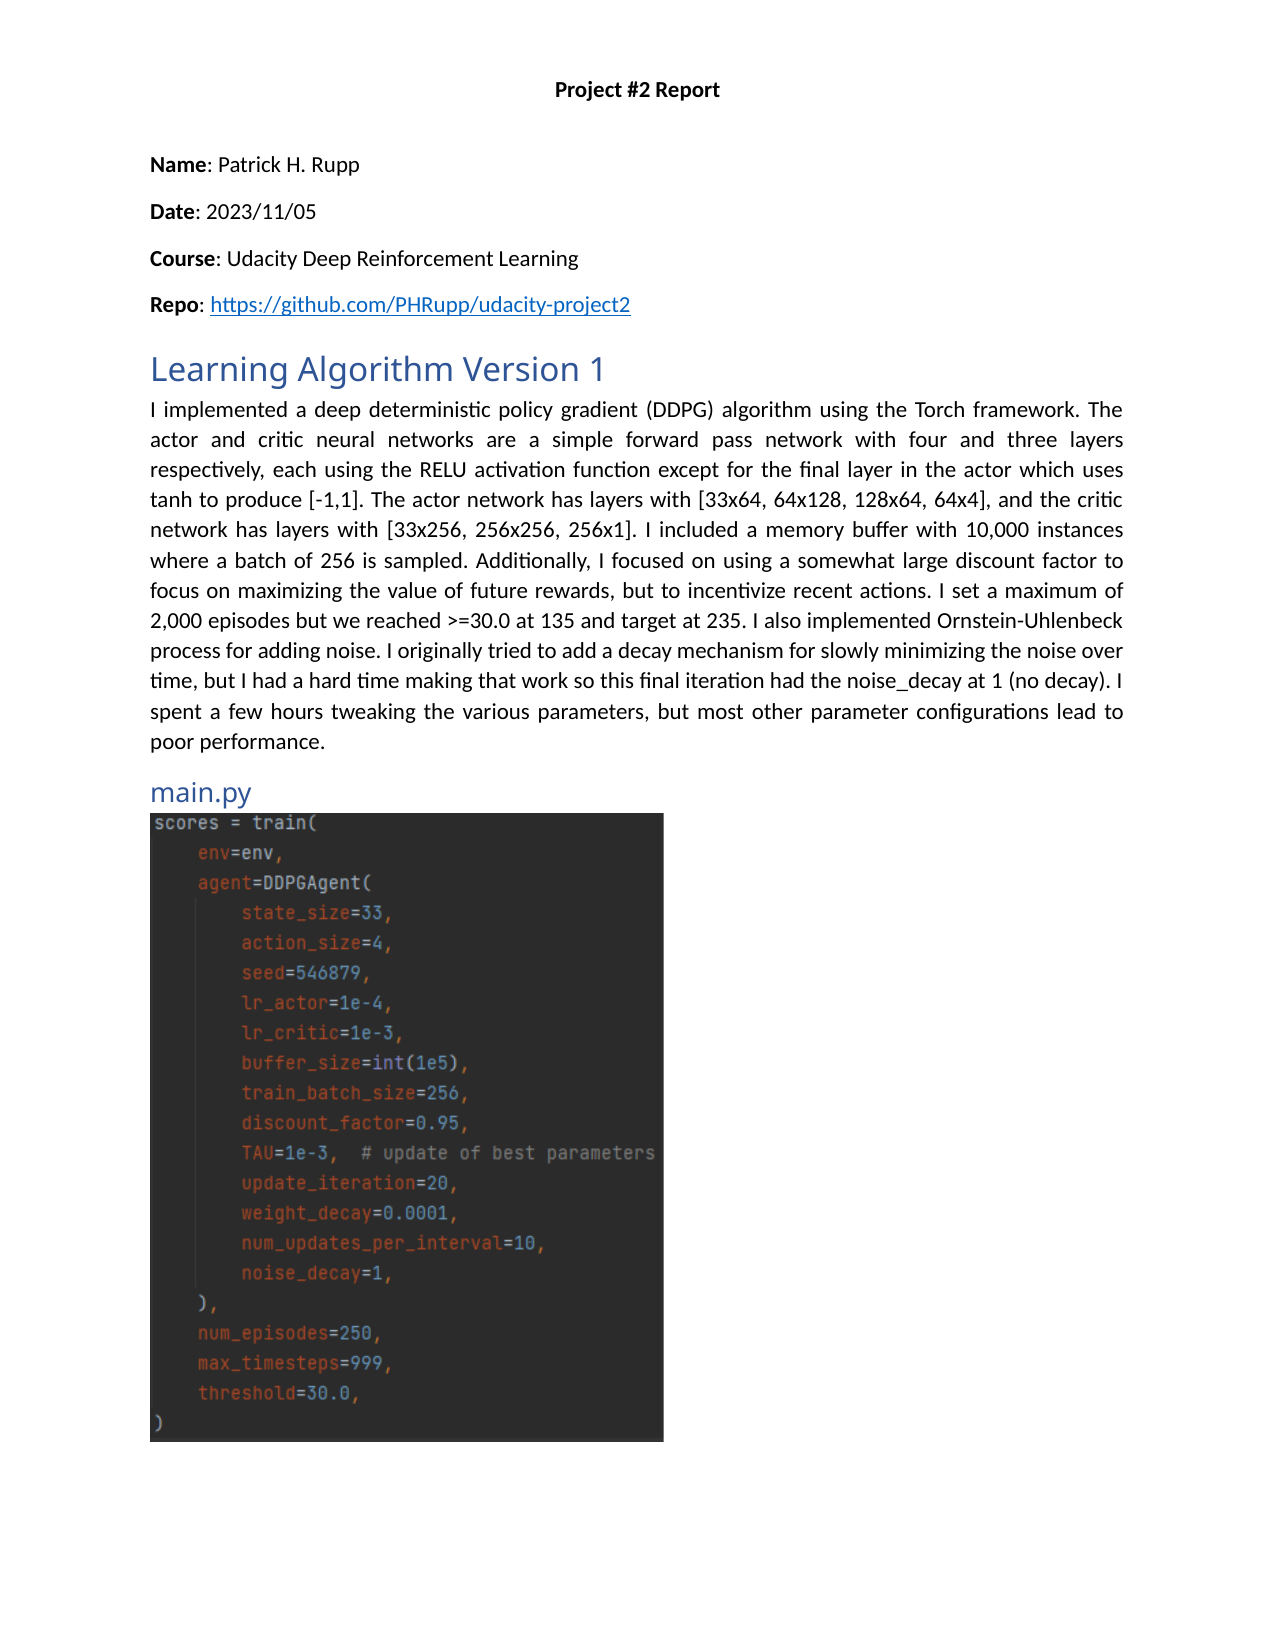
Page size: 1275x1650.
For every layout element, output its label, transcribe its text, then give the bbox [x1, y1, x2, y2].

text Repo: https://github.com/PHRupp/udacity-project2 [150, 291, 1125, 319]
picture [150, 813, 664, 1442]
subtitle main.py [150, 774, 1125, 811]
text Date: 2023/11/05 [150, 197, 1125, 225]
subtitle Learning Algorithm Version 1 [150, 346, 1125, 391]
text Name: Patrick H. Rupp [150, 150, 1125, 178]
text Course: Udacity Deep Reinforcement Learning [150, 244, 1125, 272]
text I implemented a deep deterministic policy gradient (DDPG) algorithm using the Torch framework. The actor and critic neural networks are a simple forward pass network with four and three layers respectively, each using the RELU activation function except for the final layer in the actor which uses tanh to produce [-1,1]. The actor network has layers with [33x64, 64x128, 128x64, 64x4], and the critic network has layers with [33x256, 256x256, 256x1]. I included a memory buffer with 10,000 instances where a batch of 256 is sampled. Additionally, I focused on using a somewhat large discount factor to focus on maximizing the value of future rewards, but to incentivize recent actions. I set a maximum of 2,000 episodes but we reached >=30.0 at 135 and target at 235. I also implemented Ornstein-Uhlenbeck process for adding noise. I originally tried to add a decay mechanism for slowly minimizing the noise over time, but I had a hard time making that work so this final iteration had the noise_decay at 1 (no decay). I spent a few hours tweaking the various parameters, but most other parameter configurations lead to poor performance. [150, 395, 1125, 755]
